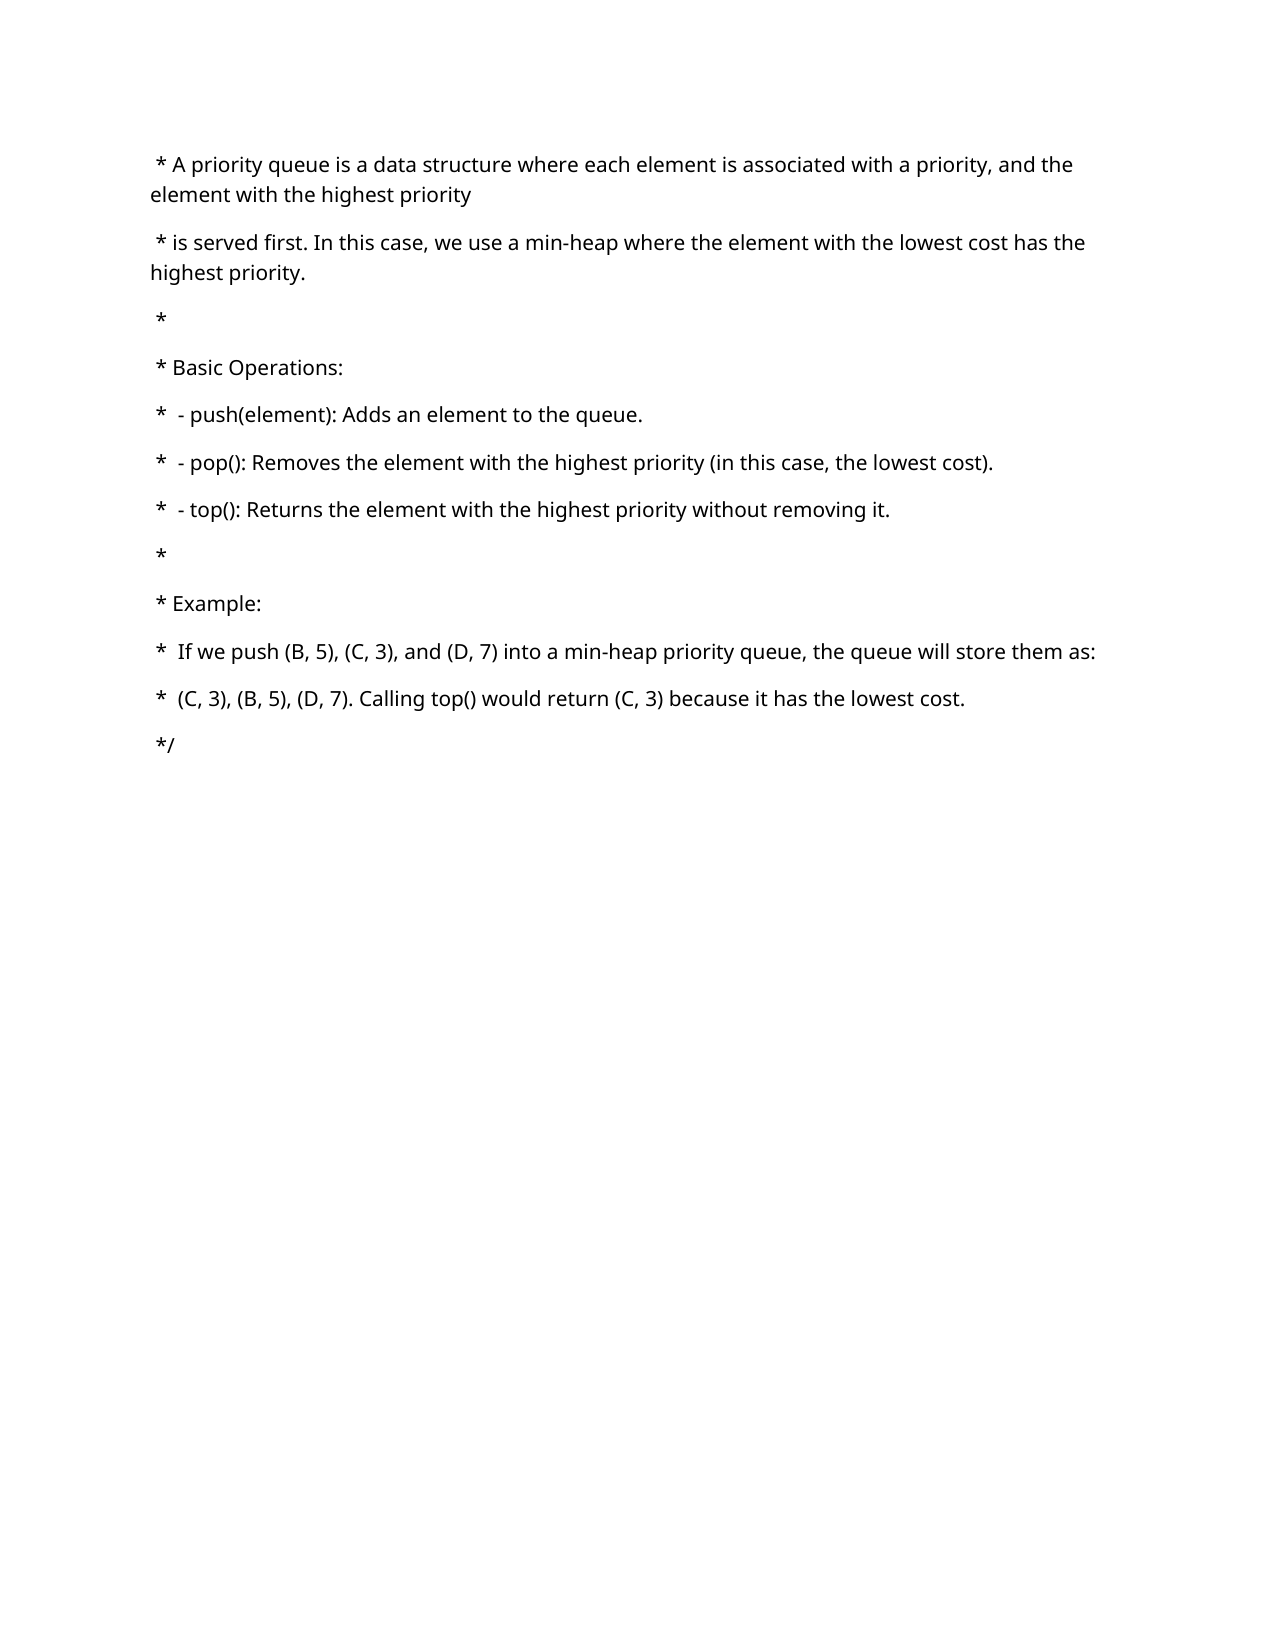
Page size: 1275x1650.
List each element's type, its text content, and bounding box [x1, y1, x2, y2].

text * - pop(): Removes the element with the highest priority (in this case, the lowest cost). [150, 448, 1125, 476]
text */ [150, 731, 1125, 760]
text * A priority queue is a data structure where each element is associated with a priority, and the element with the highest priority [150, 150, 1125, 209]
text * Basic Operations: [150, 353, 1125, 382]
text * [150, 306, 1125, 334]
text * (C, 3), (B, 5), (D, 7). Calling top() would return (C, 3) because it has the lowest cost. [150, 684, 1125, 713]
text * is served first. In this case, we use a min-heap where the element with the lowest cost has the highest priority. [150, 228, 1125, 287]
text * - push(element): Adds an element to the queue. [150, 400, 1125, 429]
text * - top(): Returns the element with the highest priority without removing it. [150, 495, 1125, 523]
text * [150, 542, 1125, 571]
text * Example: [150, 589, 1125, 618]
text * If we push (B, 5), (C, 3), and (D, 7) into a min-heap priority queue, the queue will store them as: [150, 637, 1125, 665]
